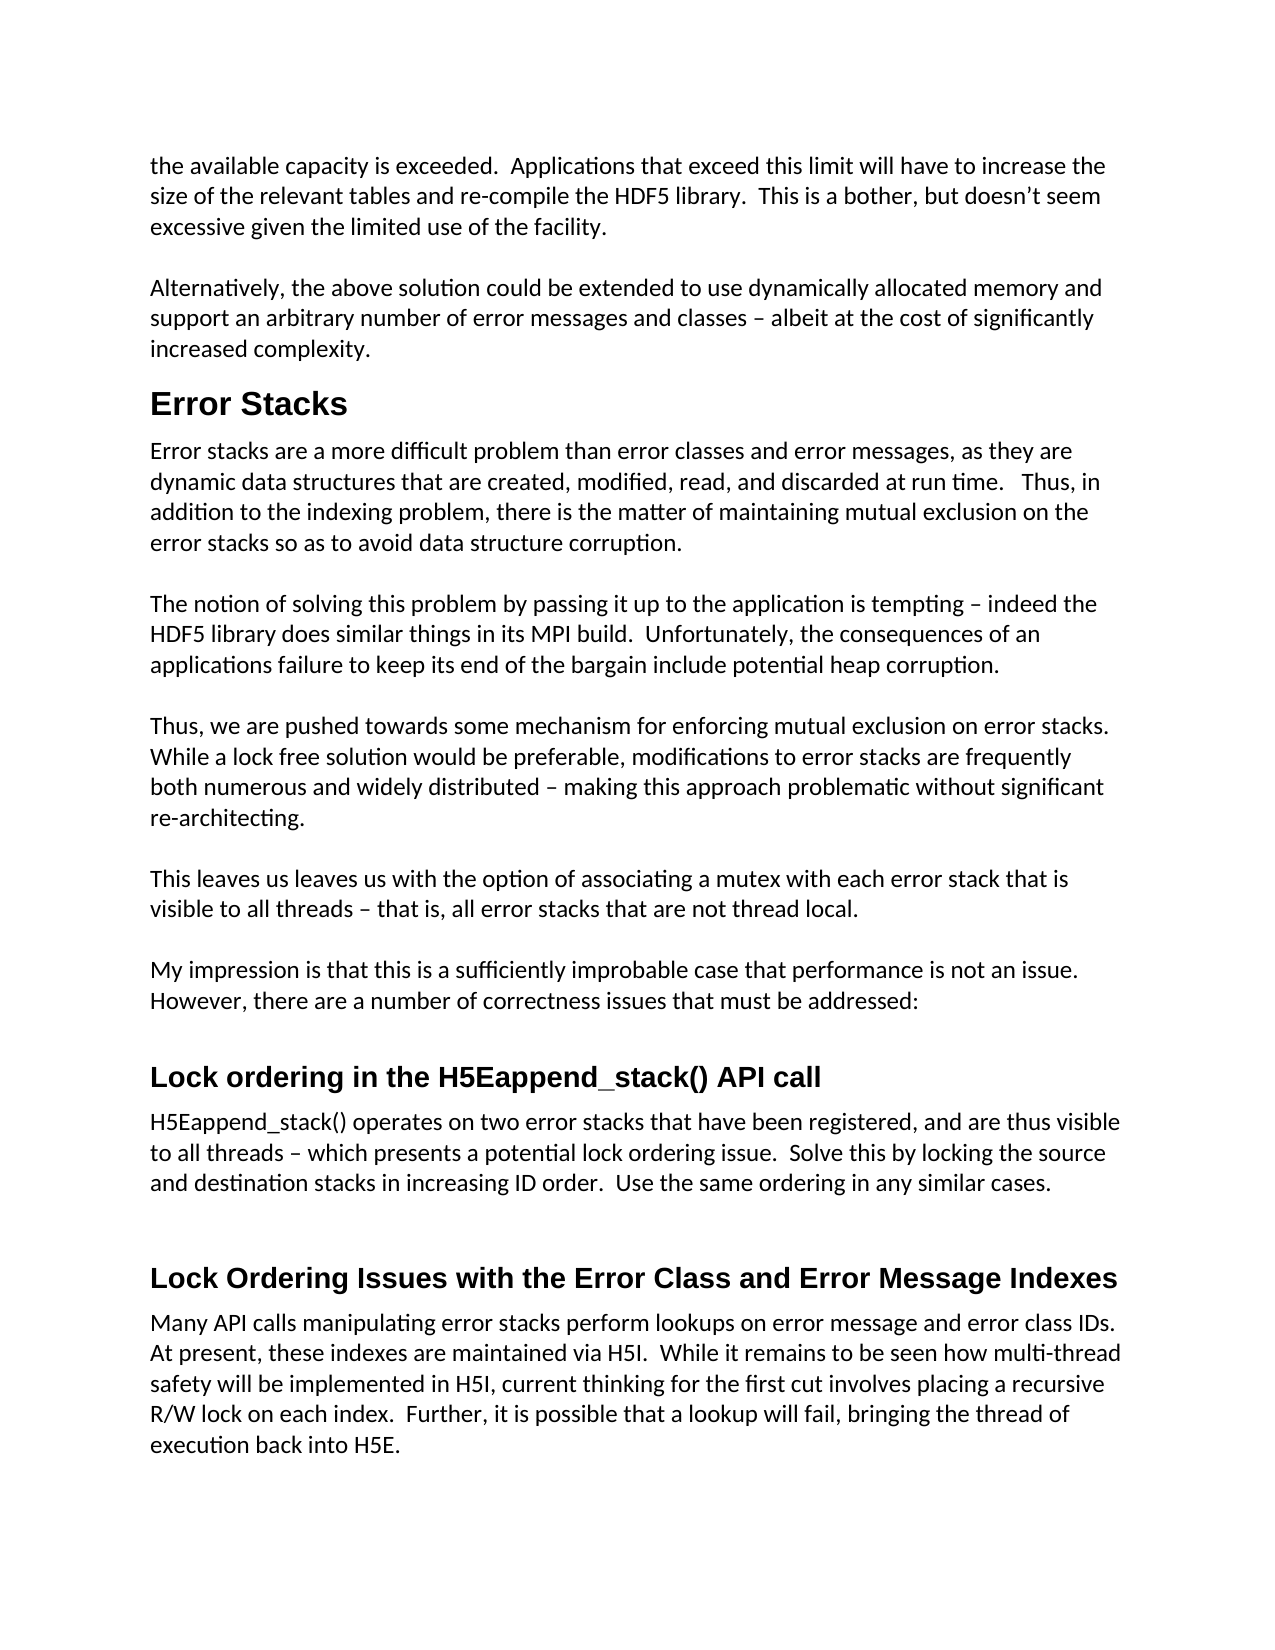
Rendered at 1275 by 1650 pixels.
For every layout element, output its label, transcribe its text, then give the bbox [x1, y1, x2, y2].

text Error stacks are a more difficult problem than error classes and error messages, as they are dynamic data structures that are created, modified, read, and discarded at run time. Thus, in addition to the indexing problem, there is the matter of maintaining mutual exclusion on the error stacks so as to avoid data structure corruption. [150, 435, 1125, 557]
subtitle Error Stacks [150, 384, 1125, 423]
text Many API calls manipulating error stacks perform lookups on error message and error class IDs. At present, these indexes are maintained via H5I. While it remains to be seen how multi-thread safety will be implemented in H5I, current thinking for the first cut involves placing a recursive R/W lock on each index. Further, it is possible that a lookup will fail, bringing the thread of execution back into H5E. [150, 1307, 1125, 1459]
subtitle Lock ordering in the H5Eappend_stack() API call [150, 1060, 1125, 1094]
text My impression is that this is a sufficiently improbable case that performance is not an issue. However, there are a number of correctness issues that must be addressed: [150, 954, 1125, 1015]
subtitle Lock Ordering Issues with the Error Class and Error Message Indexes [150, 1261, 1125, 1294]
text H5Eappend_stack() operates on two error stacks that have been registered, and are thus visible to all threads – which presents a potential lock ordering issue. Solve this by locking the source and destination stacks in increasing ID order. Use the same ordering in any similar cases. [150, 1106, 1125, 1198]
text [150, 150, 1125, 242]
text The notion of solving this problem by passing it up to the application is tempting – indeed the HDF5 library does similar things in its MPI build. Unfortunately, the consequences of an applications failure to keep its end of the bargain include potential heap corruption. [150, 588, 1125, 679]
text Thus, we are pushed towards some mechanism for enforcing mutual exclusion on error stacks. While a lock free solution would be preferable, modifications to error stacks are frequently both numerous and widely distributed – making this approach problematic without significant re-architecting. [150, 710, 1125, 832]
text Alternatively, the above solution could be extended to use dynamically allocated memory and support an arbitrary number of error messages and classes – albeit at the cost of significantly increased complexity. [150, 272, 1125, 364]
text This leaves us leaves us with the option of associating a mutex with each error stack that is visible to all threads – that is, all error stacks that are not thread local. [150, 863, 1125, 924]
